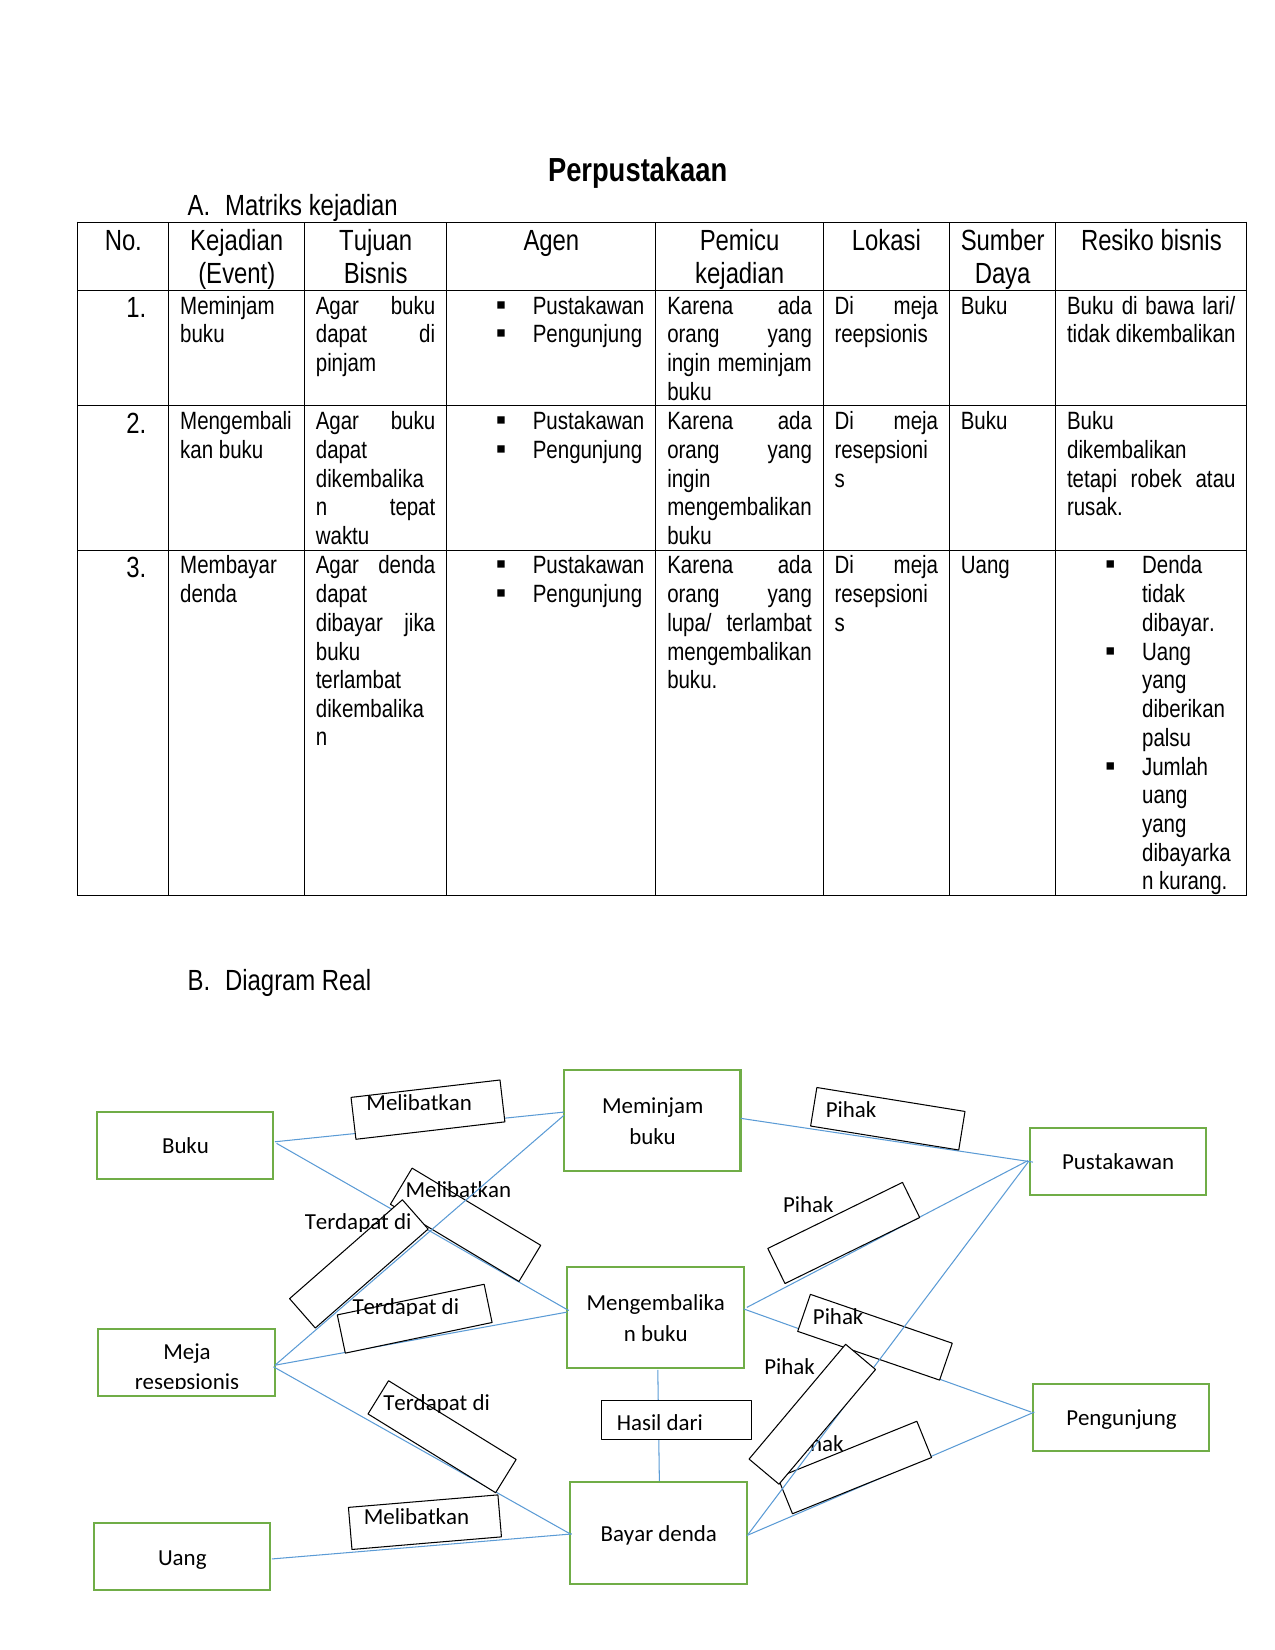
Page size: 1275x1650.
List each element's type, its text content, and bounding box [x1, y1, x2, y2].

table_cell Karena ada orang yang ingin mengembalikan buku [656, 406, 823, 549]
table_header Sumber Daya [950, 223, 1055, 289]
table_cell [78, 406, 168, 549]
table_cell Buku [950, 291, 1055, 405]
list Diagram Real [187, 963, 1125, 996]
table_header Pemicu kejadian [656, 223, 823, 289]
text Perpustakaan [150, 150, 1125, 188]
table_header Resiko bisnis [1056, 223, 1246, 289]
table_cell Karena ada orang yang lupa/ terlambat mengembalikan buku. [656, 551, 823, 895]
table_cell Buku [950, 406, 1055, 549]
table_cell [78, 551, 168, 895]
table_cell Mengembalikan buku [169, 406, 304, 549]
table_cell Di meja resepsionis [824, 406, 949, 549]
table_cell Pustakawan Pengunjung [447, 291, 655, 405]
table_cell Pustakawan Pengunjung [447, 406, 655, 549]
table_header Kejadian (Event) [169, 223, 304, 289]
table_cell Buku dikembalikan tetapi robek atau rusak. [1056, 406, 1246, 549]
table_cell Agar denda dapat dibayar jika buku terlambat dikembalikan [305, 551, 446, 895]
table_header No. [78, 223, 168, 289]
table_cell Meminjam buku [169, 291, 304, 405]
table_cell Agar buku dapat di pinjam [305, 291, 446, 405]
table_header Tujuan Bisnis [305, 223, 446, 289]
table_cell Agar buku dapat dikembalikan tepat waktu [305, 406, 446, 549]
table_cell Buku di bawa lari/ tidak dikembalikan [1056, 291, 1246, 405]
table_cell Di meja reepsionis [824, 291, 949, 405]
table_cell Pustakawan Pengunjung [447, 551, 655, 895]
table_cell Membayar denda [169, 551, 304, 895]
table_cell Denda tidak dibayar. Uang yang diberikan palsu Jumlah uang yang dibayarkan kurang. [1056, 551, 1246, 895]
table_header Lokasi [824, 223, 949, 289]
table_cell Di meja resepsionis [824, 551, 949, 895]
table_header Agen [447, 223, 655, 289]
table_cell Uang [950, 551, 1055, 895]
table_cell [78, 291, 168, 405]
list Matriks kejadian [187, 188, 1125, 222]
table_cell Karena ada orang yang ingin meminjam buku [656, 291, 823, 405]
